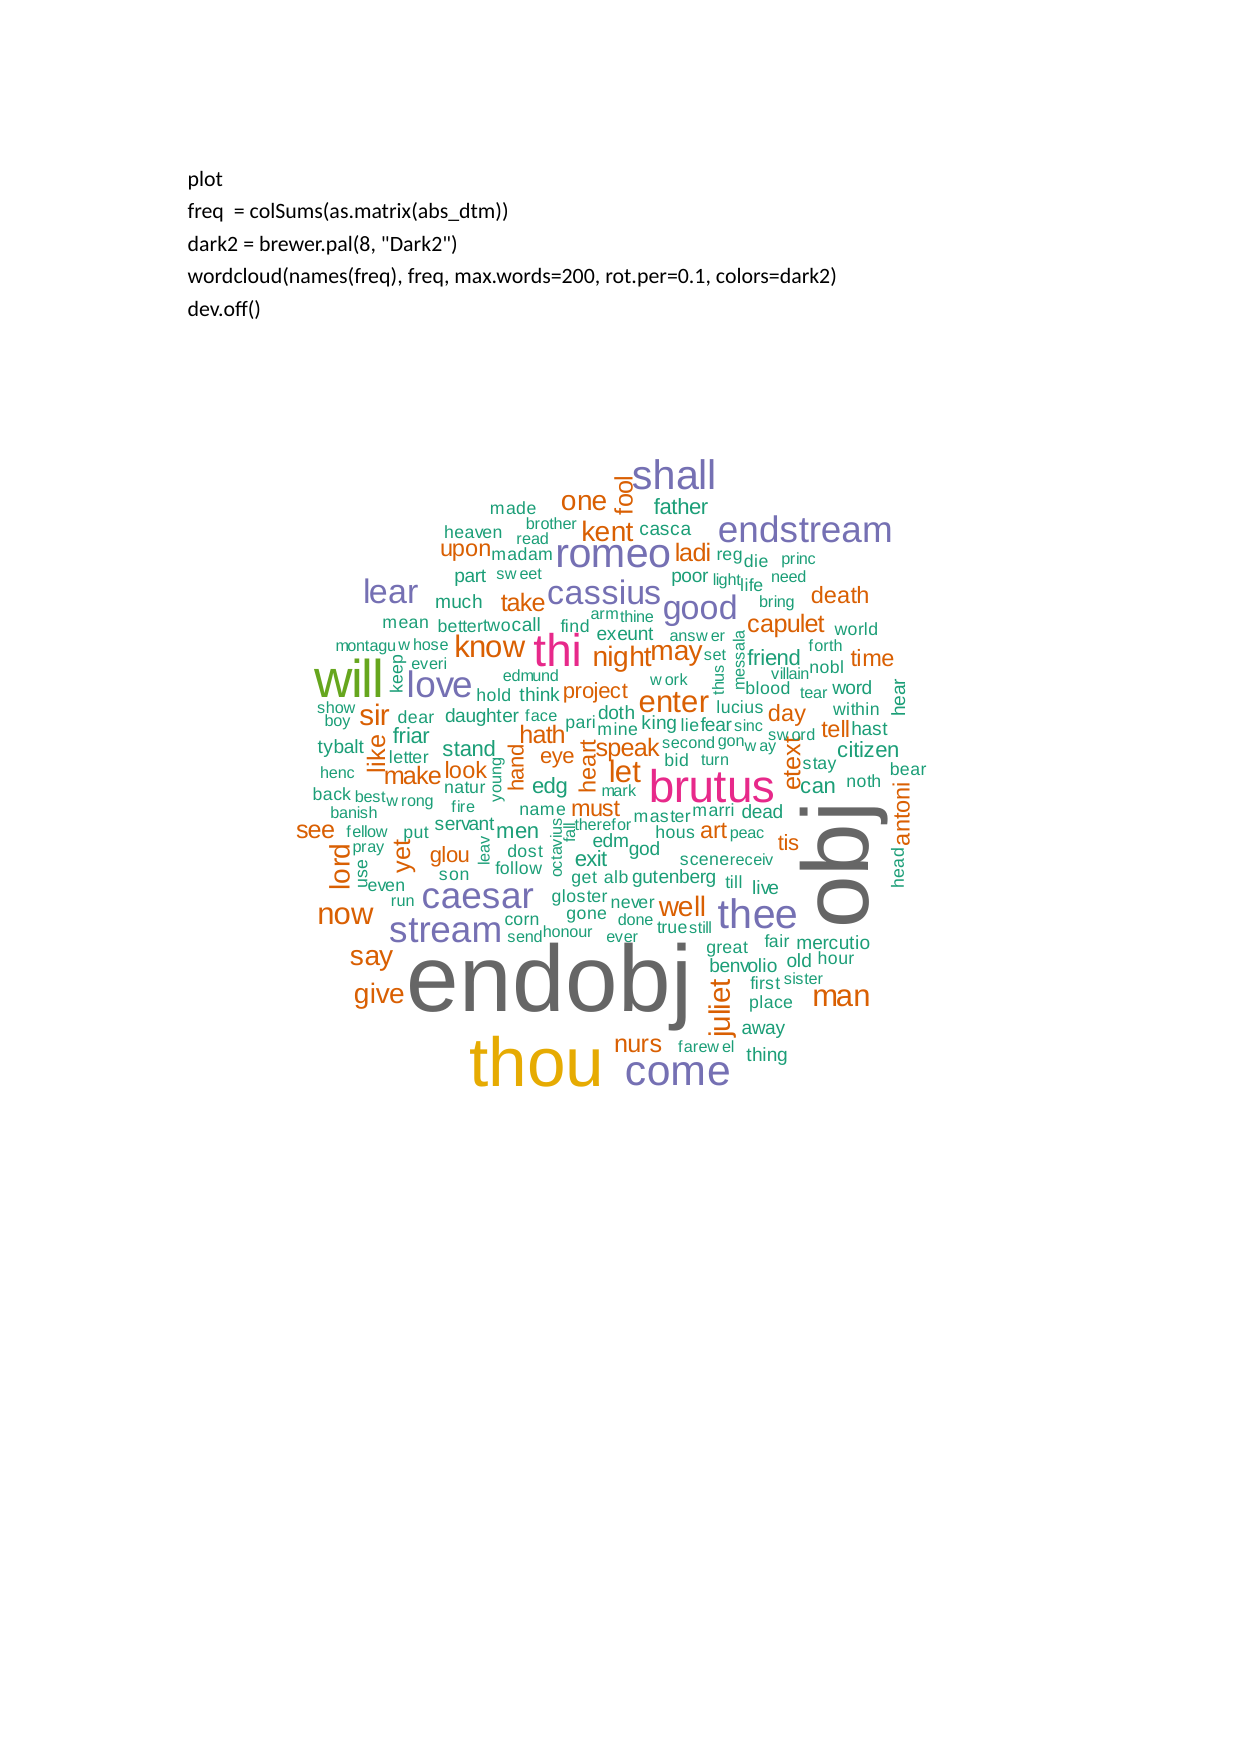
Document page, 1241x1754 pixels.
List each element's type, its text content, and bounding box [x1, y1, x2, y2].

text dev.off() [187, 292, 1053, 324]
text plot [187, 162, 1053, 194]
text freq = colSums(as.matrix(abs_dtm)) [187, 194, 1053, 227]
text wordcloud(names(freq), freq, max.words=200, rot.per=0.1, colors=dark2) [187, 259, 1053, 292]
text dark2 = brewer.pal(8, "Dark2") [187, 227, 1053, 259]
